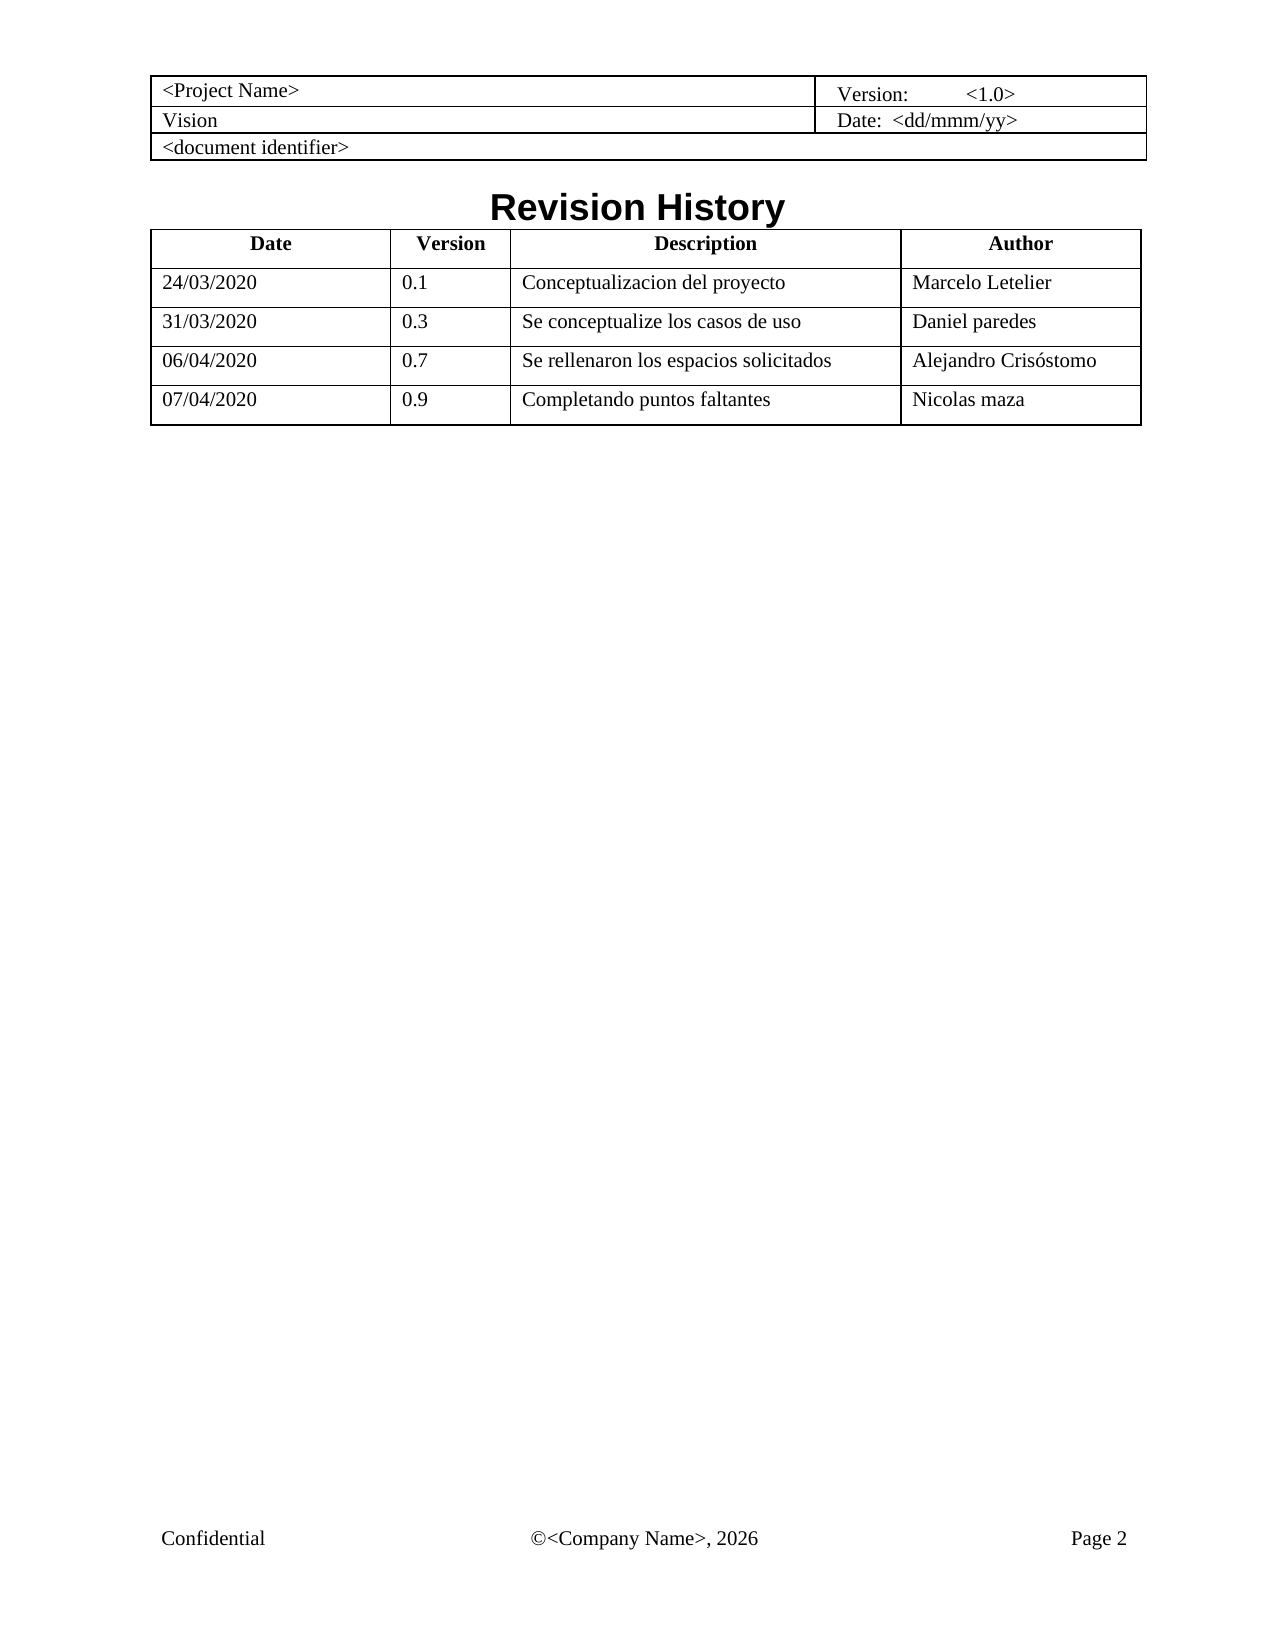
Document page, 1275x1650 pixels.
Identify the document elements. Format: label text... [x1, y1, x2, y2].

table_cell Daniel paredes [902, 308, 1140, 346]
table_cell Alejandro Crisóstomo [902, 347, 1140, 385]
table_header Author [902, 230, 1140, 268]
table_cell Nicolas maza [902, 386, 1140, 424]
table_cell Conceptualizacion del proyecto [511, 269, 900, 307]
table_cell 0.3 [391, 308, 510, 346]
table_header Description [511, 230, 900, 268]
table_cell 0.1 [391, 269, 510, 307]
table_cell Se conceptualize los casos de uso [511, 308, 900, 346]
text Revision History [150, 185, 1125, 228]
table_header Date [152, 230, 390, 268]
table_cell Completando puntos faltantes [511, 386, 900, 424]
table_cell 31/03/2020 [152, 308, 390, 346]
table_cell 24/03/2020 [152, 269, 390, 307]
table_cell Se rellenaron los espacios solicitados [511, 347, 900, 385]
table_header Version [391, 230, 510, 268]
table_cell 0.9 [391, 386, 510, 424]
table_cell Marcelo Letelier [902, 269, 1140, 307]
table_cell 07/04/2020 [152, 386, 390, 424]
table_cell 0.7 [391, 347, 510, 385]
table_cell 06/04/2020 [152, 347, 390, 385]
